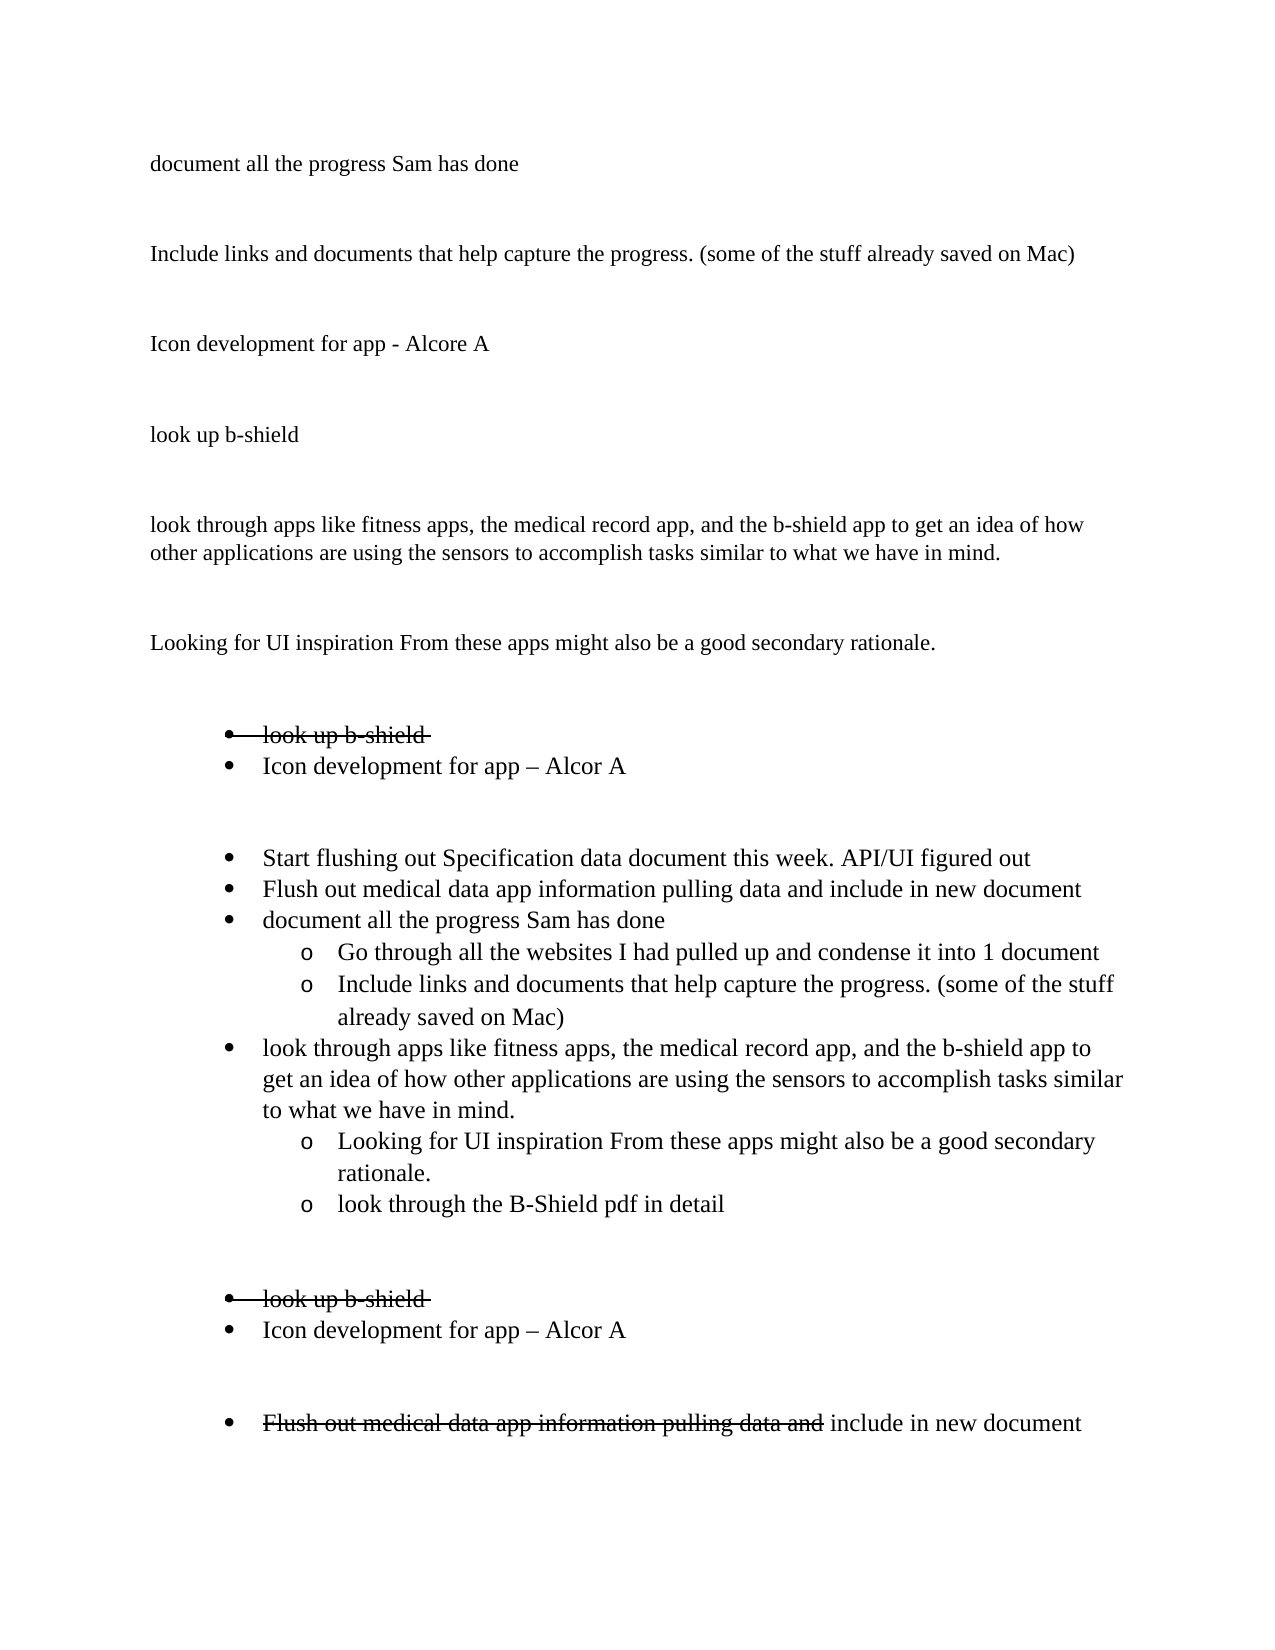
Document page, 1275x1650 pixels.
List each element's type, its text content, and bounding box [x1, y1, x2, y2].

text document all the progress Sam has done [150, 150, 1125, 176]
list Start flushing out Specification data document this week. API/UI figured out [225, 843, 1125, 872]
list Looking for UI inspiration From these apps might also be a good secondary rationale. [300, 1126, 1125, 1187]
text look up b-shield [150, 421, 1125, 447]
list look up b-shield [225, 1284, 1125, 1313]
text Include links and documents that help capture the progress. (some of the stuff already saved on Mac) [150, 240, 1125, 267]
list look through the B-Shield pdf in detail [300, 1189, 1125, 1220]
list Include links and documents that help capture the progress. (some of the stuff already saved on Mac) [300, 969, 1125, 1031]
list look through apps like fitness apps, the medical record app, and the b-shield app to get an idea of how other applications are using the sensors to accomplish tasks similar to what we have in mind. [225, 1033, 1125, 1124]
text Icon development for app - Alcore A [150, 330, 1125, 357]
list Flush out medical data app information pulling data and include in new document [225, 874, 1125, 903]
list Icon development for app – Alcor A [225, 1315, 1125, 1344]
list Icon development for app – Alcor A [225, 751, 1125, 779]
list look up b-shield [225, 720, 1125, 748]
text look through apps like fitness apps, the medical record app, and the b-shield app to get an idea of how other applications are using the sensors to accomplish tasks similar to what we have in mind. [150, 511, 1125, 566]
list Go through all the websites I had pulled up and condense it into 1 document [300, 937, 1125, 967]
list document all the progress Sam has done [225, 906, 1125, 934]
text Looking for UI inspiration From these apps might also be a good secondary rationale. [150, 629, 1125, 656]
list Flush out medical data app information pulling data and include in new document [225, 1408, 1125, 1436]
